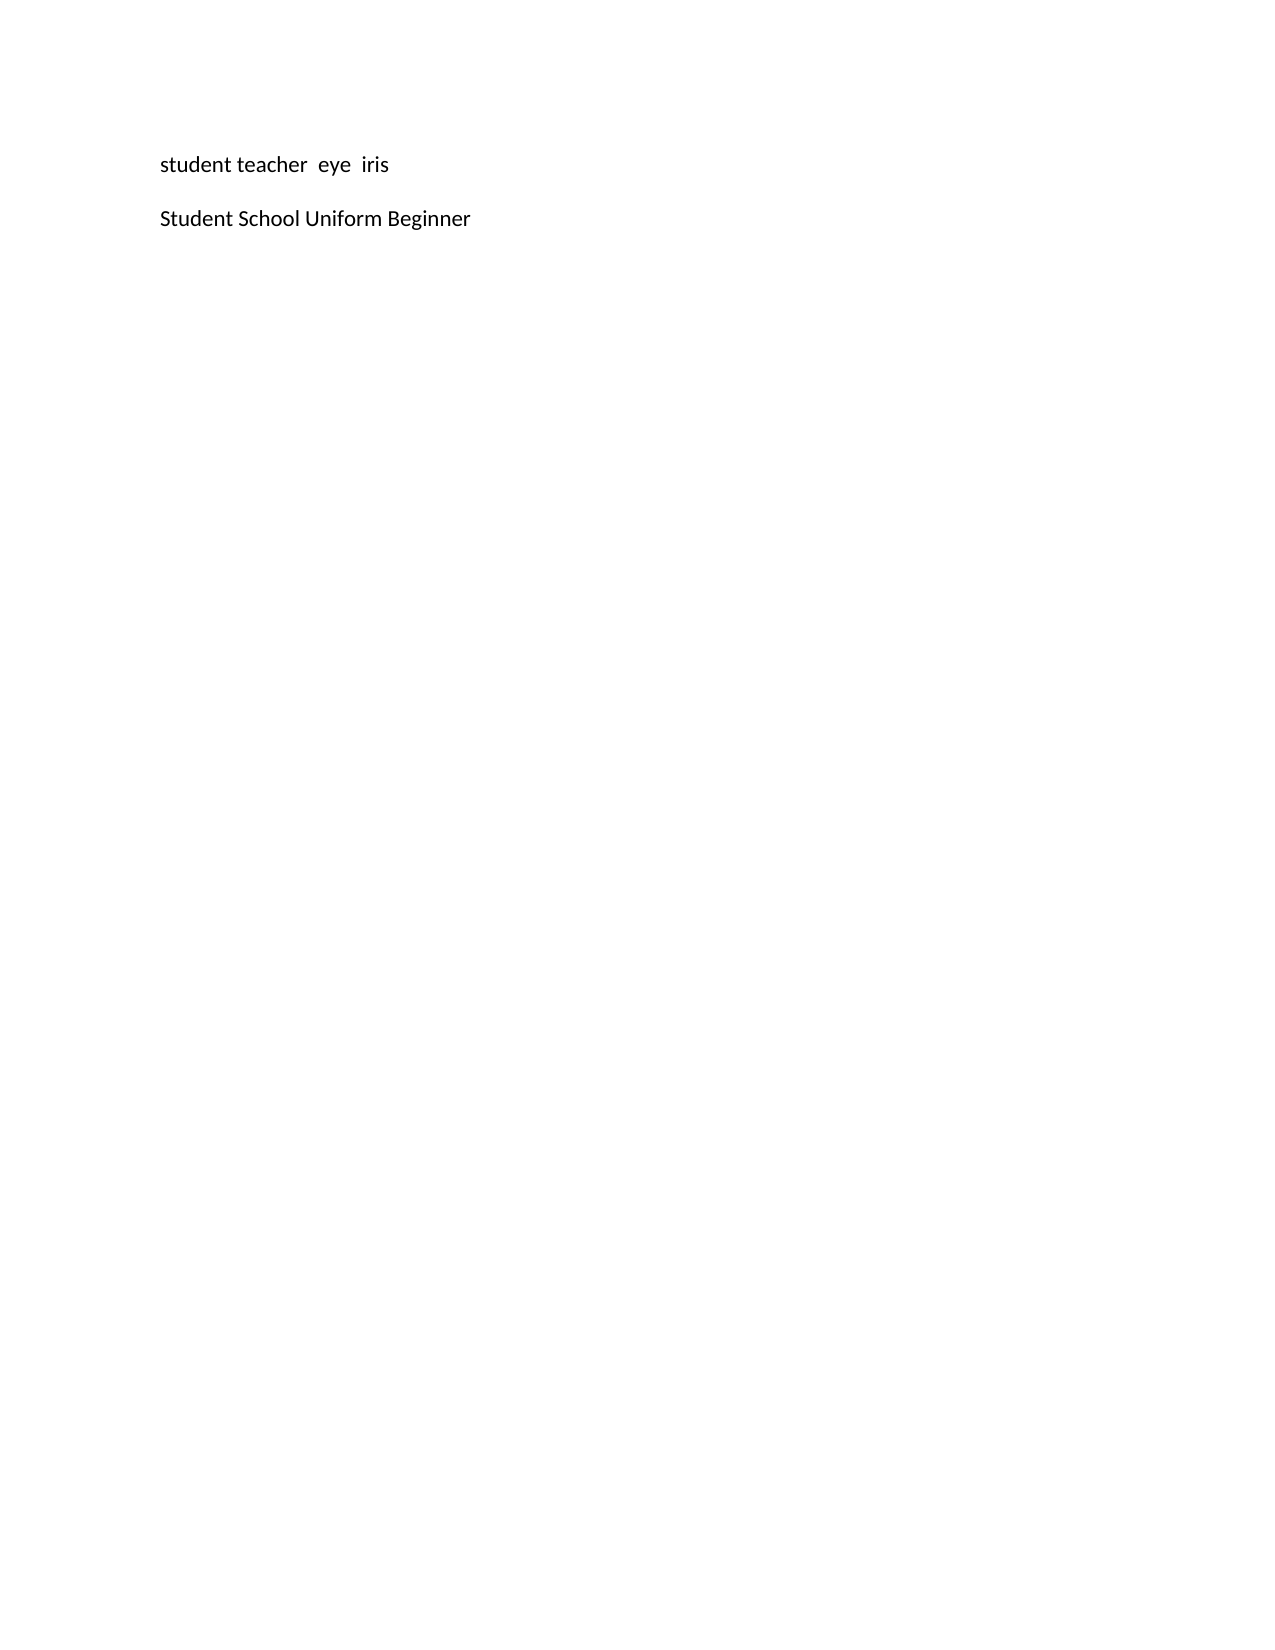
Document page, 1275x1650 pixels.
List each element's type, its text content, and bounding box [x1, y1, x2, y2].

table_cell Student School Uniform Beginner [149, 204, 538, 258]
table_cell student teacher eye iris [149, 150, 538, 204]
